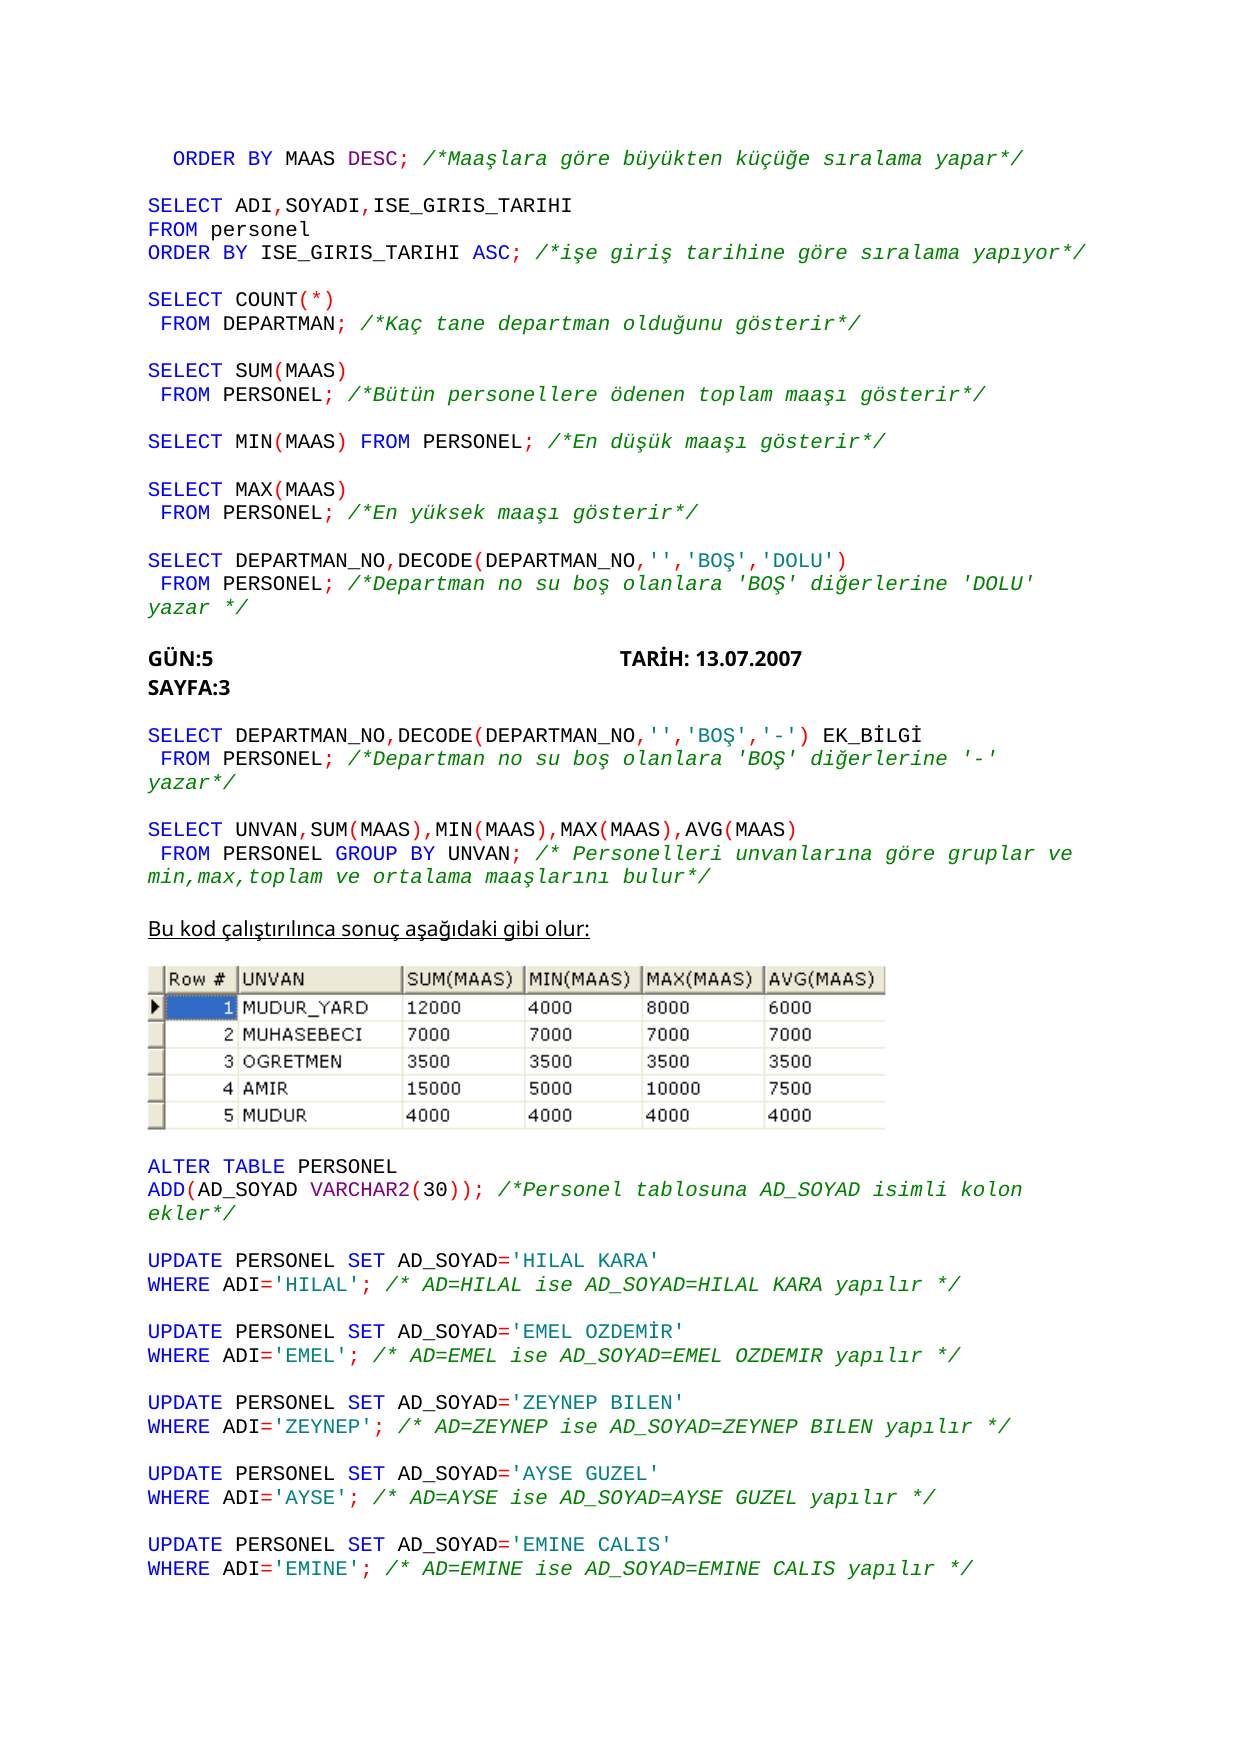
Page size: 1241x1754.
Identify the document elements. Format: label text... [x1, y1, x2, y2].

text SELECT DEPARTMAN_NO,DECODE(DEPARTMAN_NO,'','BOŞ','-') EK_BİLGİ [148, 725, 1093, 748]
text FROM personel [148, 218, 1093, 242]
text GÜN:5 TARİH: 13.07.2007 [148, 644, 1093, 673]
text WHERE ADI='EMINE'; /* AD=EMINE ise AD_SOYAD=EMINE CALIS yapılır */ [148, 1558, 1093, 1581]
text UPDATE PERSONEL SET AD_SOYAD='AYSE GUZEL' [148, 1463, 1093, 1487]
text SELECT UNVAN,SUM(MAAS),MIN(MAAS),MAX(MAAS),AVG(MAAS) [148, 819, 1093, 843]
text UPDATE PERSONEL SET AD_SOYAD='EMEL OZDEMİR' [148, 1321, 1093, 1345]
text SELECT MIN(MAAS) FROM PERSONEL; /*En düşük maaşı gösterir*/ [148, 431, 1093, 455]
text FROM PERSONEL; /*Departman no su boş olanlara 'BOŞ' diğerlerine 'DOLU' yazar */ [148, 573, 1093, 621]
text UPDATE PERSONEL SET AD_SOYAD='HILAL KARA' [148, 1250, 1093, 1274]
text WHERE ADI='ZEYNEP'; /* AD=ZEYNEP ise AD_SOYAD=ZEYNEP BILEN yapılır */ [148, 1416, 1093, 1439]
text SELECT DEPARTMAN_NO,DECODE(DEPARTMAN_NO,'','BOŞ','DOLU') [148, 549, 1093, 573]
text WHERE ADI='AYSE'; /* AD=AYSE ise AD_SOYAD=AYSE GUZEL yapılır */ [148, 1487, 1093, 1511]
text ADD(AD_SOYAD VARCHAR2(30)); /*Personel tablosuna AD_SOYAD isimli kolon ekler*/ [148, 1179, 1093, 1227]
text WHERE ADI='HILAL'; /* AD=HILAL ise AD_SOYAD=HILAL KARA yapılır */ [148, 1274, 1093, 1298]
text min,max,toplam ve ortalama maaşlarını bulur*/ [148, 867, 1093, 890]
text SELECT COUNT(*) [148, 289, 1093, 313]
text UPDATE PERSONEL SET AD_SOYAD='ZEYNEP BILEN' [148, 1392, 1093, 1416]
text FROM PERSONEL; /*Departman no su boş olanlara 'BOŞ' diğerlerine '-' yazar*/ [148, 748, 1093, 796]
text FROM PERSONEL GROUP BY UNVAN; /* Personelleri unvanlarına göre gruplar ve [148, 843, 1093, 867]
text UPDATE PERSONEL SET AD_SOYAD='EMINE CALIS' [148, 1534, 1093, 1558]
text Bu kod çalıştırılınca sonuç aşağıdaki gibi olur: [148, 914, 1093, 942]
text FROM PERSONEL; /*Bütün personellere ödenen toplam maaşı gösterir*/ [148, 384, 1093, 408]
text FROM PERSONEL; /*En yüksek maaşı gösterir*/ [148, 502, 1093, 526]
text FROM DEPARTMAN; /*Kaç tane departman olduğunu gösterir*/ [148, 313, 1093, 337]
text ORDER BY MAAS DESC; /*Maaşlara göre büyükten küçüğe sıralama yapar*/ [148, 148, 1093, 171]
picture [147, 966, 886, 1133]
text SAYFA:3 [148, 673, 1093, 701]
text SELECT SUM(MAAS) [148, 360, 1093, 384]
text ORDER BY ISE_GIRIS_TARIHI ASC; /*işe giriş tarihine göre sıralama yapıyor*/ [148, 242, 1093, 266]
text WHERE ADI='EMEL'; /* AD=EMEL ise AD_SOYAD=EMEL OZDEMIR yapılır */ [148, 1345, 1093, 1369]
text SELECT MAX(MAAS) [148, 479, 1093, 502]
text SELECT ADI,SOYADI,ISE_GIRIS_TARIHI [148, 195, 1093, 218]
text ALTER TABLE PERSONEL [148, 1156, 1093, 1179]
